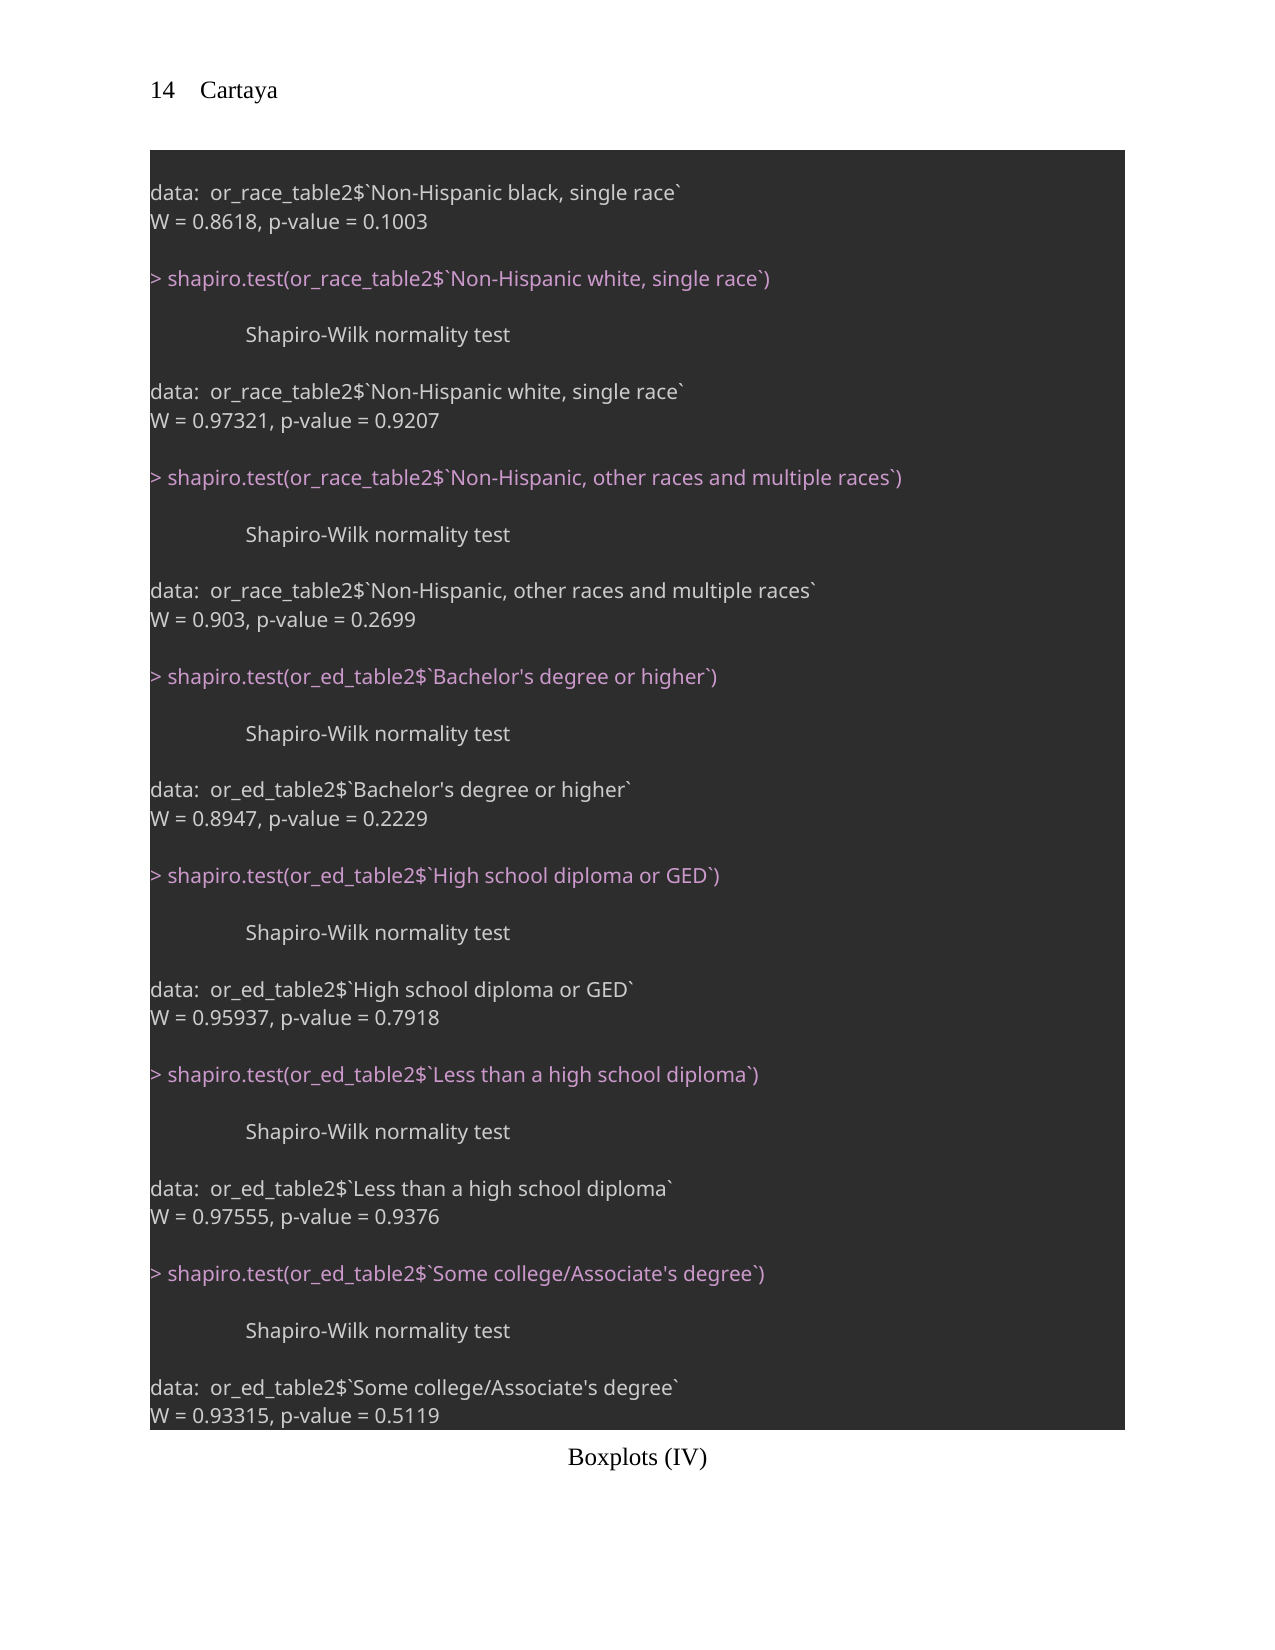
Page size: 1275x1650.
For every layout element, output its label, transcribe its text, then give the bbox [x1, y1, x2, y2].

text W = 0.97555, p-value = 0.9376 [150, 1202, 1125, 1231]
text data: or_ed_table2$`High school diploma or GED` [150, 975, 1125, 1003]
text > shapiro.test(or_ed_table2$`Less than a high school diploma`) [150, 1060, 1125, 1088]
text Shapiro-Wilk normality test [150, 1117, 1125, 1145]
text Shapiro-Wilk normality test [150, 719, 1125, 747]
text Shapiro-Wilk normality test [150, 918, 1125, 946]
text Shapiro-Wilk normality test [150, 520, 1125, 548]
text > shapiro.test(or_race_table2$`Non-Hispanic white, single race`) [150, 264, 1125, 292]
text W = 0.93315, p-value = 0.5119 [150, 1401, 1125, 1430]
text data: or_race_table2$`Non-Hispanic black, single race` [150, 178, 1125, 207]
text data: or_race_table2$`Non-Hispanic white, single race` [150, 377, 1125, 406]
text data: or_ed_table2$`Some college/Associate's degree` [150, 1373, 1125, 1401]
text Shapiro-Wilk normality test [150, 321, 1125, 349]
text W = 0.97321, p-value = 0.9207 [150, 406, 1125, 434]
text W = 0.95937, p-value = 0.7918 [150, 1003, 1125, 1032]
text data: or_race_table2$`Non-Hispanic, other races and multiple races` [150, 577, 1125, 605]
text > shapiro.test(or_ed_table2$`High school diploma or GED`) [150, 861, 1125, 889]
text > shapiro.test(or_race_table2$`Non-Hispanic, other races and multiple races`) [150, 463, 1125, 491]
text > shapiro.test(or_ed_table2$`Bachelor's degree or higher`) [150, 662, 1125, 690]
text W = 0.903, p-value = 0.2699 [150, 605, 1125, 633]
text > shapiro.test(or_ed_table2$`Some college/Associate's degree`) [150, 1259, 1125, 1287]
text W = 0.8947, p-value = 0.2229 [150, 804, 1125, 832]
text Shapiro-Wilk normality test [150, 1316, 1125, 1344]
text Boxplots (IV) [150, 1442, 1125, 1471]
text data: or_ed_table2$`Less than a high school diploma` [150, 1174, 1125, 1202]
text W = 0.8618, p-value = 0.1003 [150, 207, 1125, 235]
text data: or_ed_table2$`Bachelor's degree or higher` [150, 776, 1125, 804]
